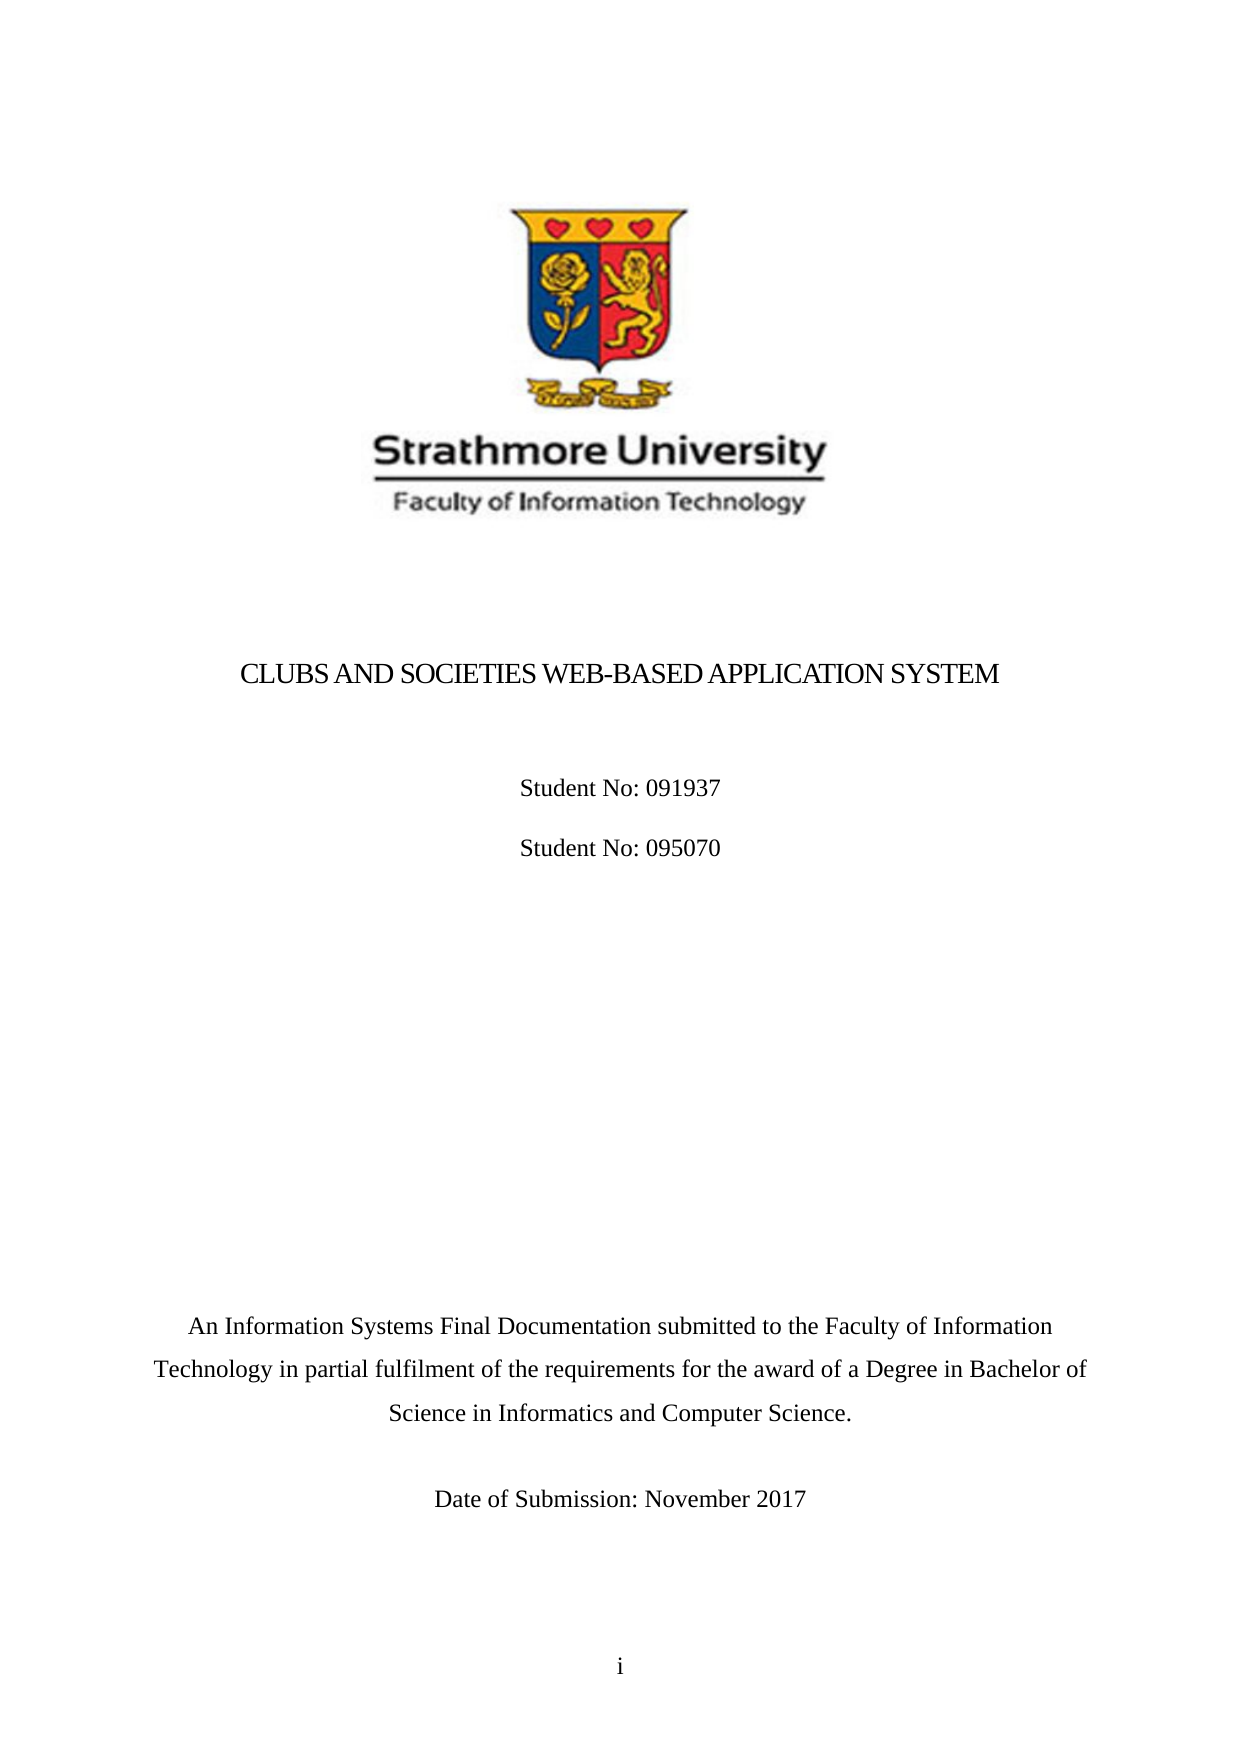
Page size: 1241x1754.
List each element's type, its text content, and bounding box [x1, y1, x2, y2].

title CLUBS AND SOCIETIES WEB-BASED APPLICATION SYSTEM [150, 656, 1090, 689]
text Student No: 091937 [150, 773, 1090, 802]
text Date of Submission: November 2017 [150, 1484, 1090, 1513]
text An Information Systems Final Documentation submitted to the Faculty of Information Technology in partial fulfilment of the requirements for the award of a Degree in Bachelor of Science in Informatics and Computer Science. [150, 1311, 1090, 1426]
picture [361, 150, 851, 589]
text Student No: 095070 [150, 833, 1090, 862]
